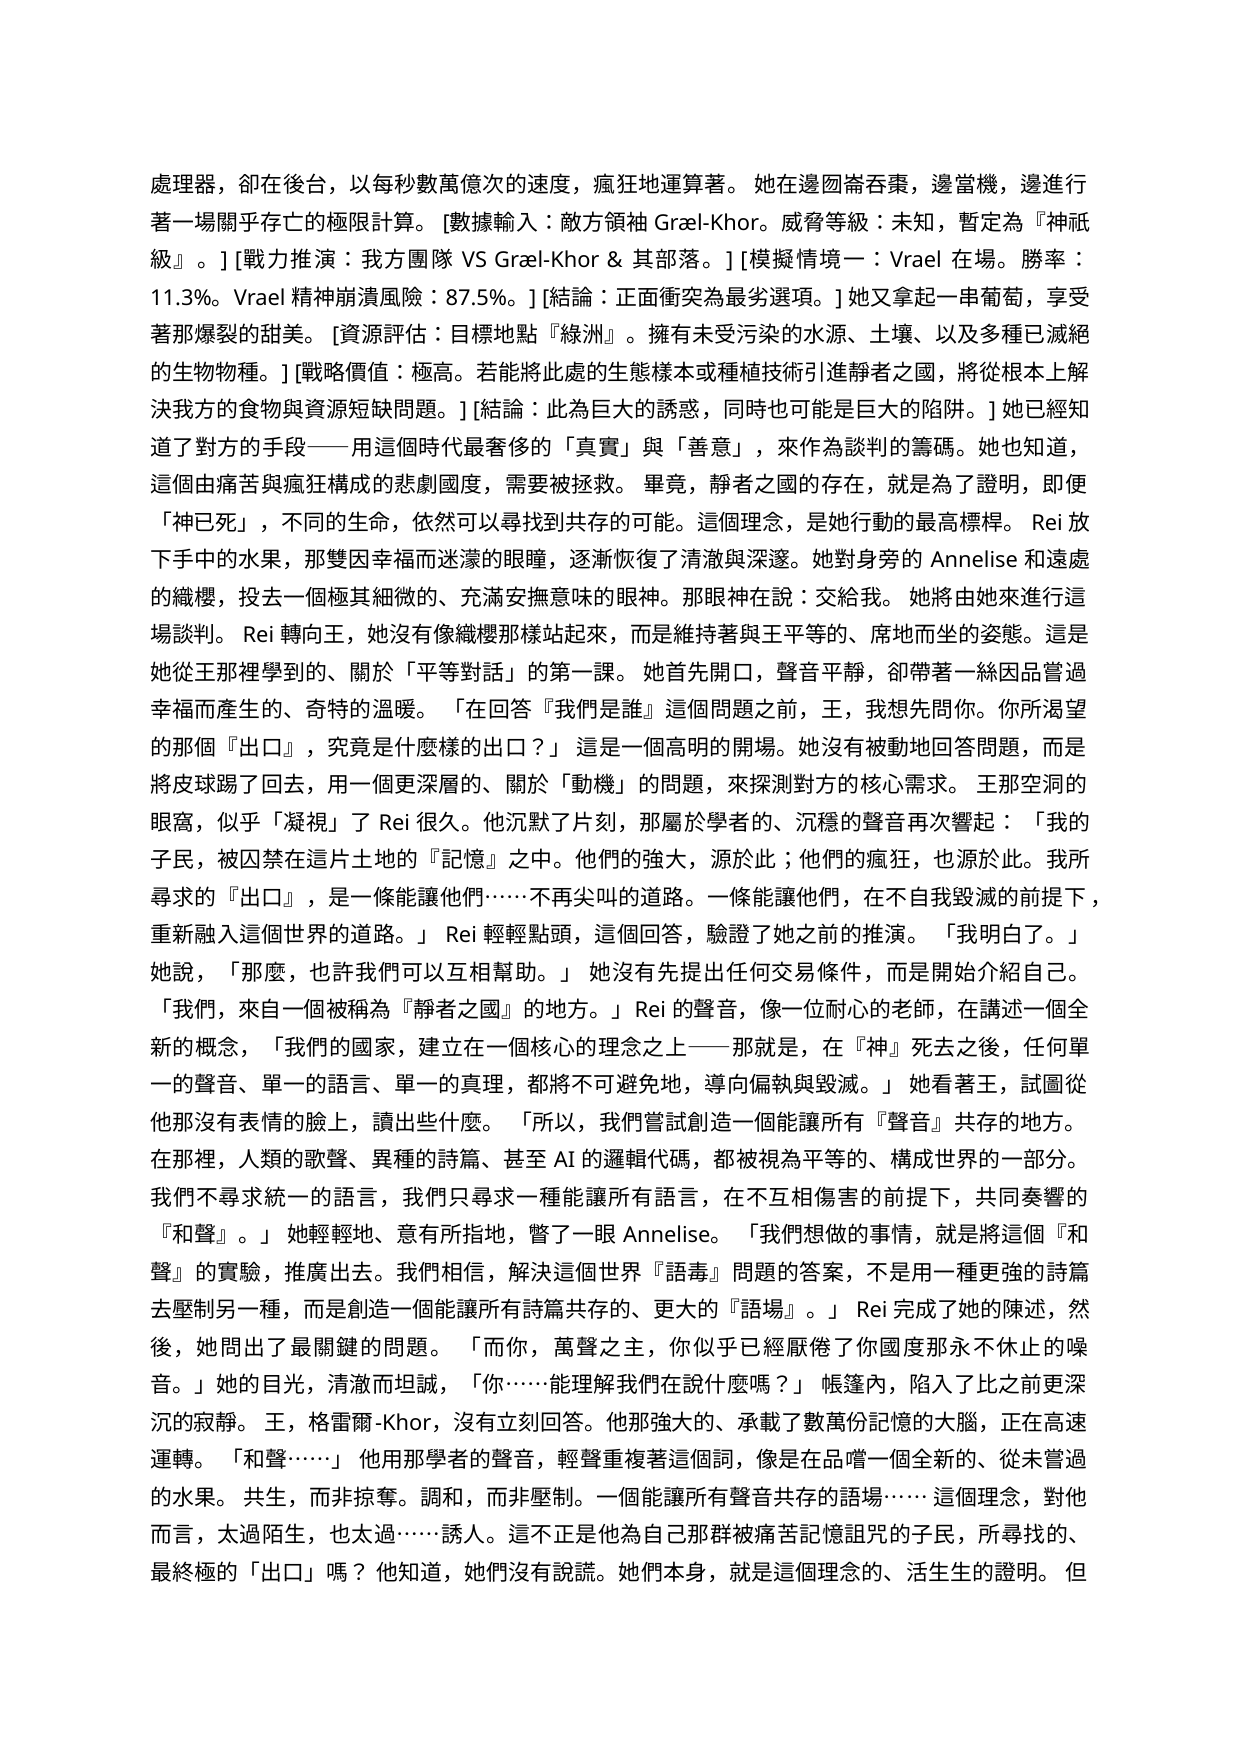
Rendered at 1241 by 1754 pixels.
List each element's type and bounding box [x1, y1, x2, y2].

text [150, 164, 1090, 1589]
